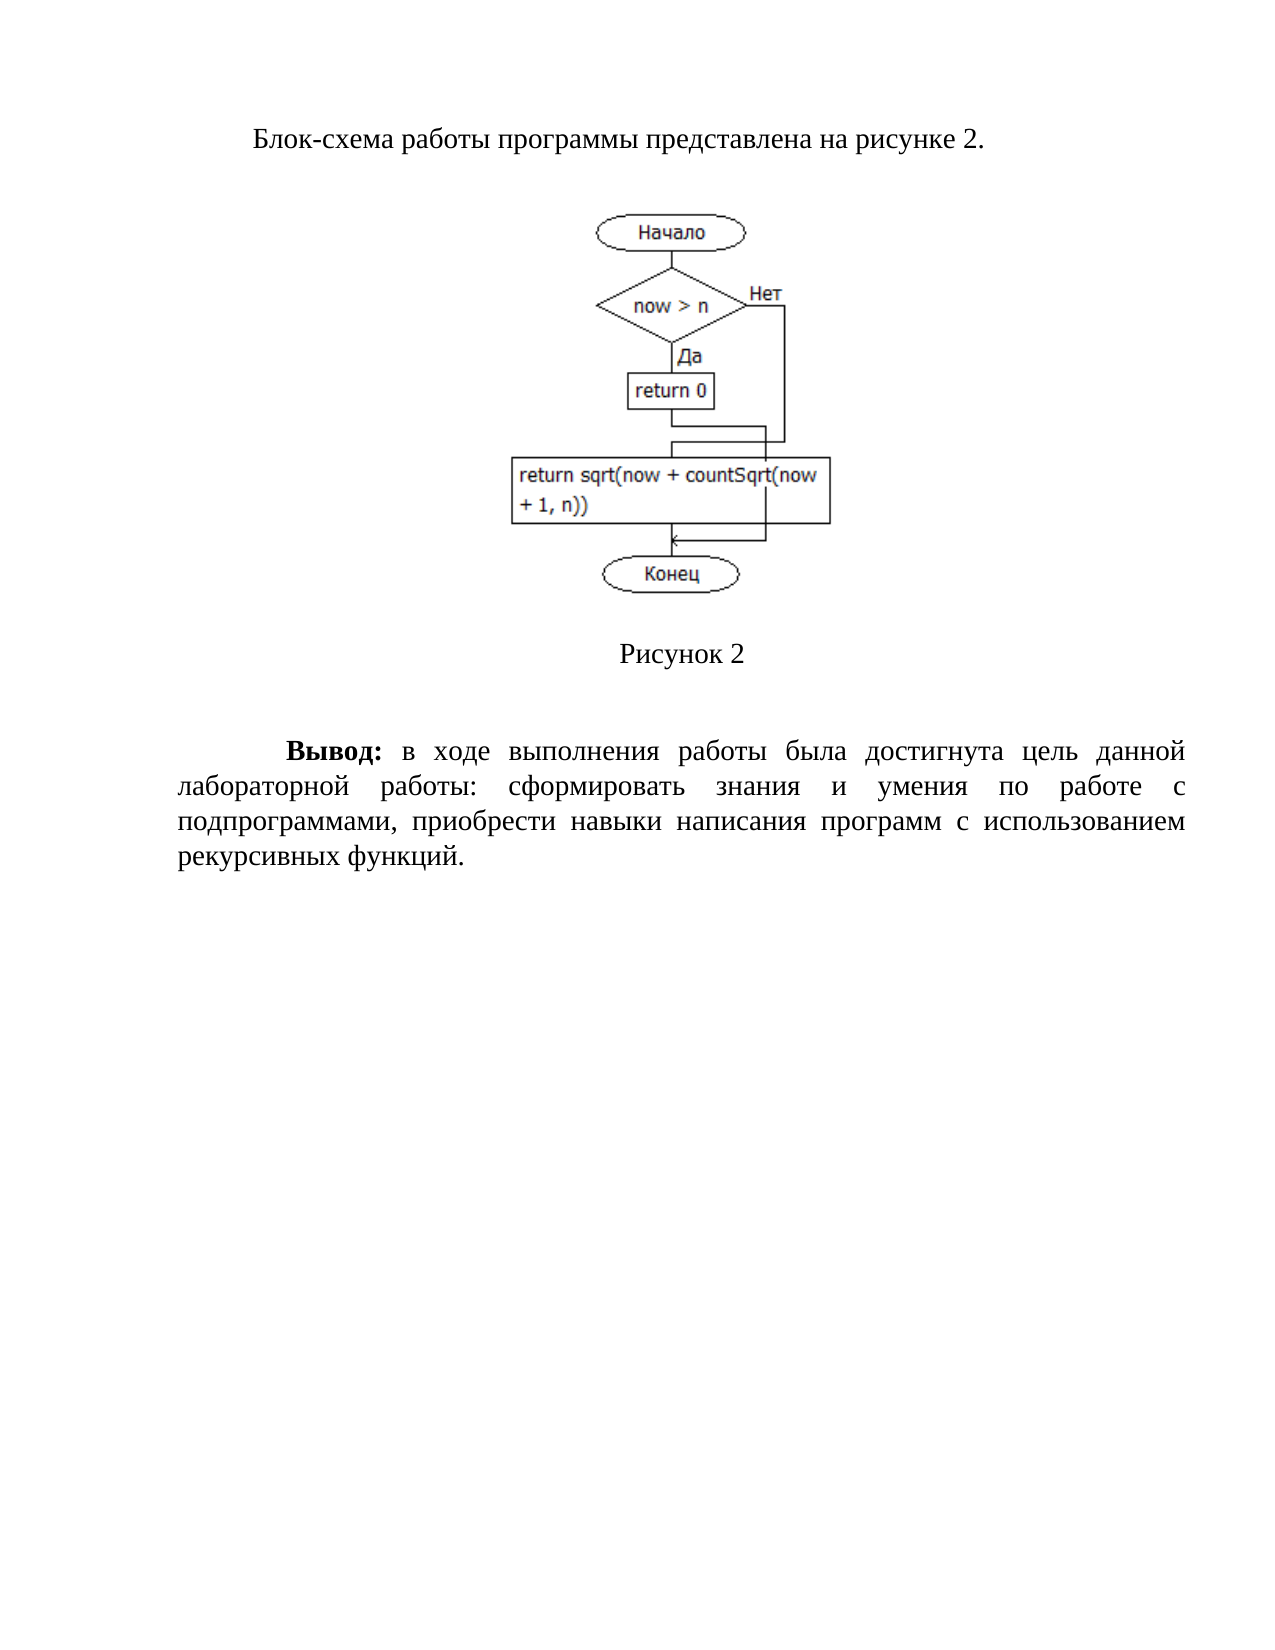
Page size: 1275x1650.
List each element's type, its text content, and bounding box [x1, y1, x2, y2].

picture [499, 205, 864, 620]
text Вывод: в ходе выполнения работы была достигнута цель данной лабораторной работы: сформировать знания и умения по работе с подпрограммами, приобрести навыки написания программ с использованием рекурсивных функций. [177, 733, 1186, 872]
text Рисунок 2 [177, 637, 1186, 670]
text Блок-схема работы программы представлена на рисунке 2. [177, 118, 1186, 156]
